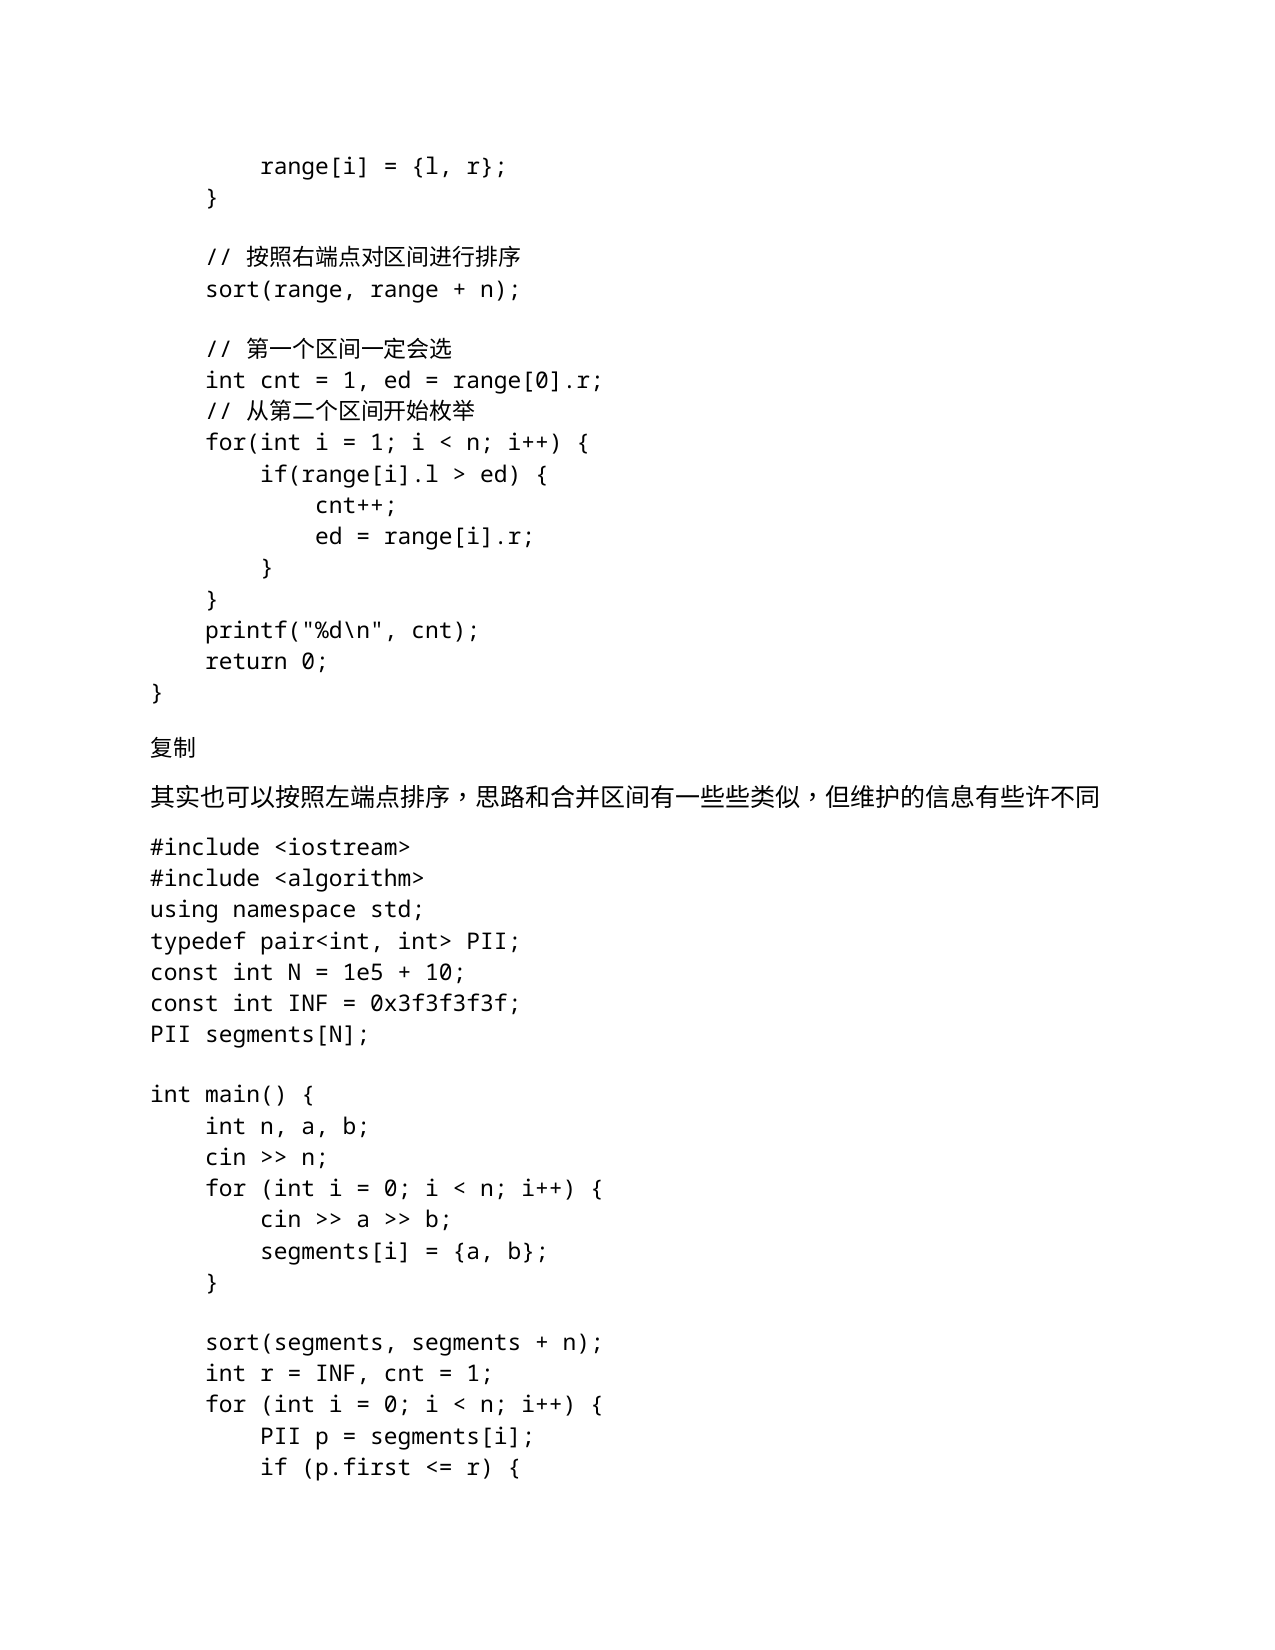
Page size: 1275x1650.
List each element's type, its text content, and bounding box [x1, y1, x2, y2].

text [150, 150, 1125, 763]
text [150, 831, 1125, 1482]
text 其实也可以按照左端点排序，思路和合并区间有一些些类似，但维护的信息有些许不同 [150, 783, 1125, 812]
